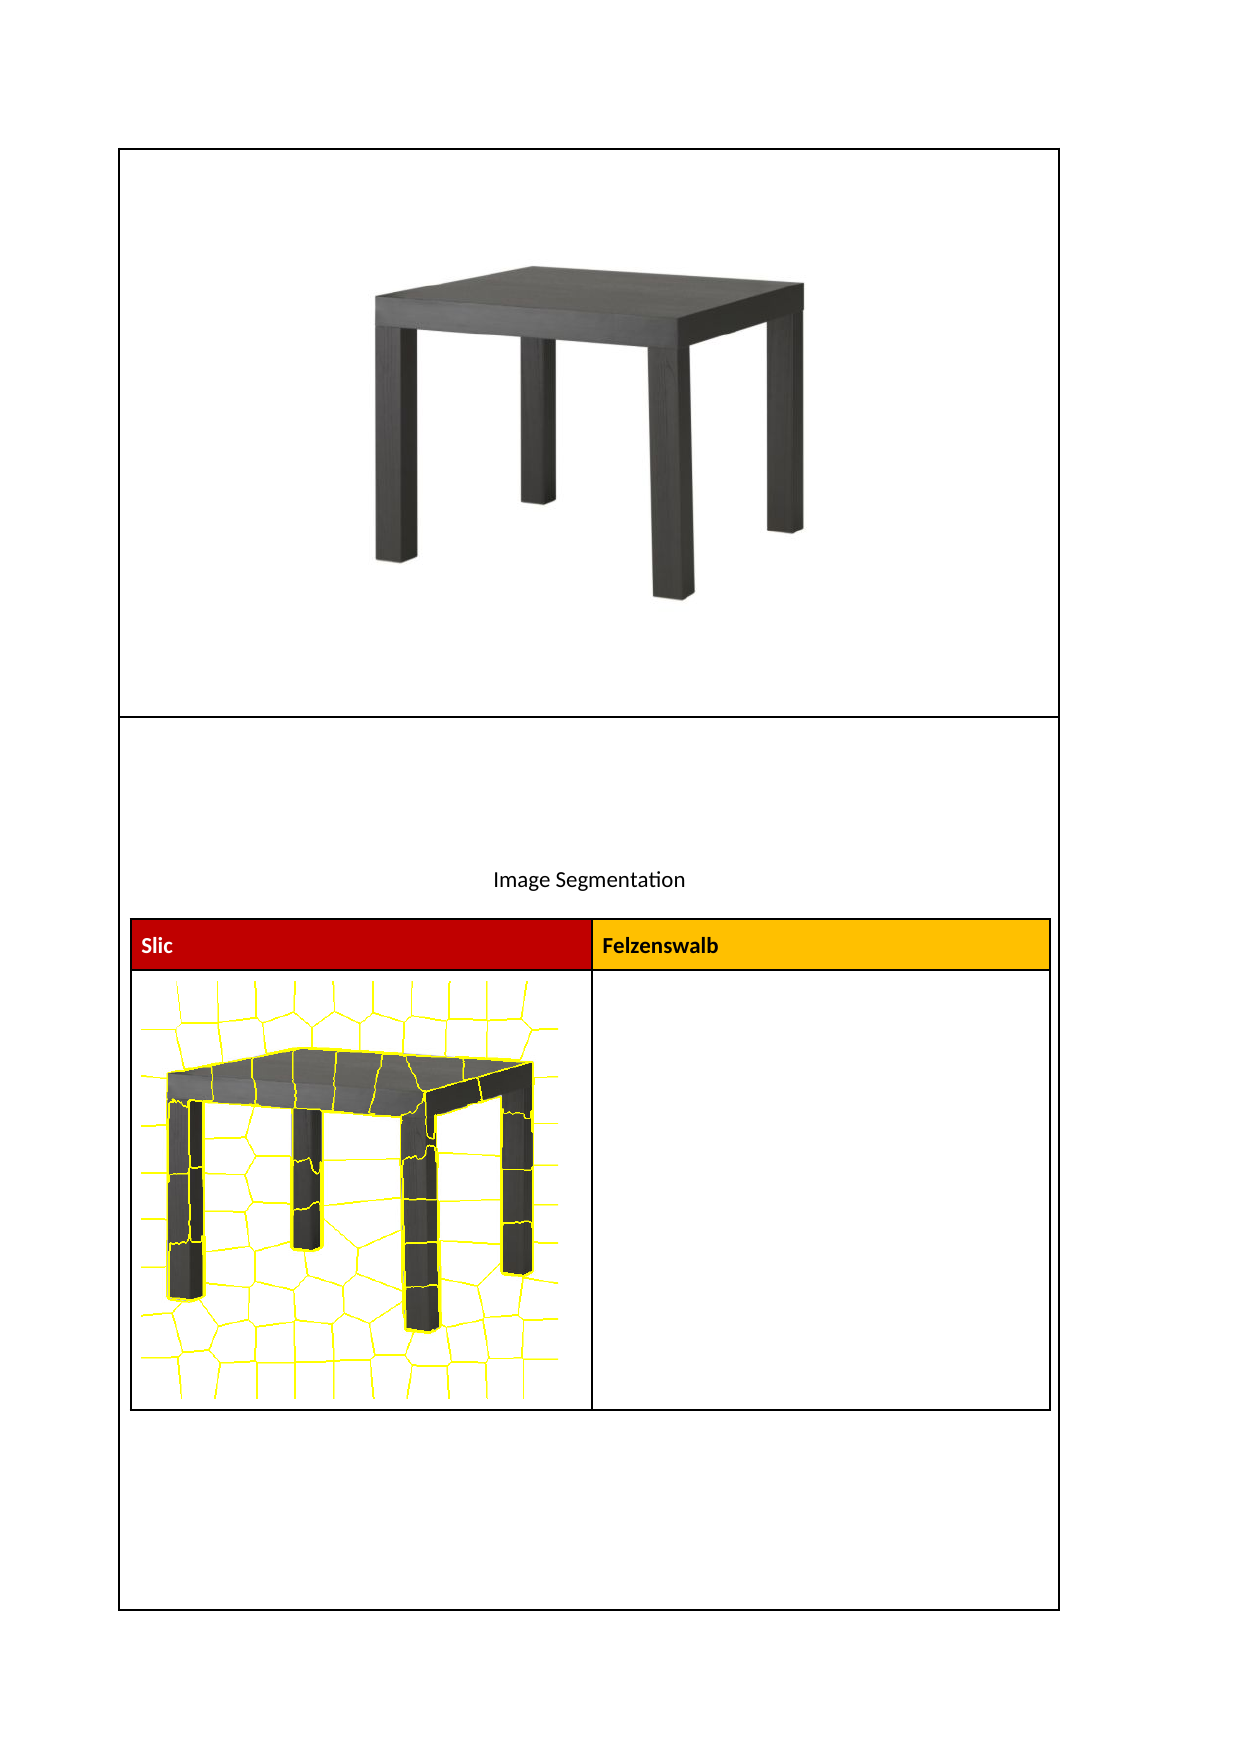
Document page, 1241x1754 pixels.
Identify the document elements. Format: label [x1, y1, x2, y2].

picture [344, 188, 834, 678]
table_cell [120, 718, 1058, 1609]
picture [141, 981, 559, 1399]
table_header [120, 150, 1058, 716]
